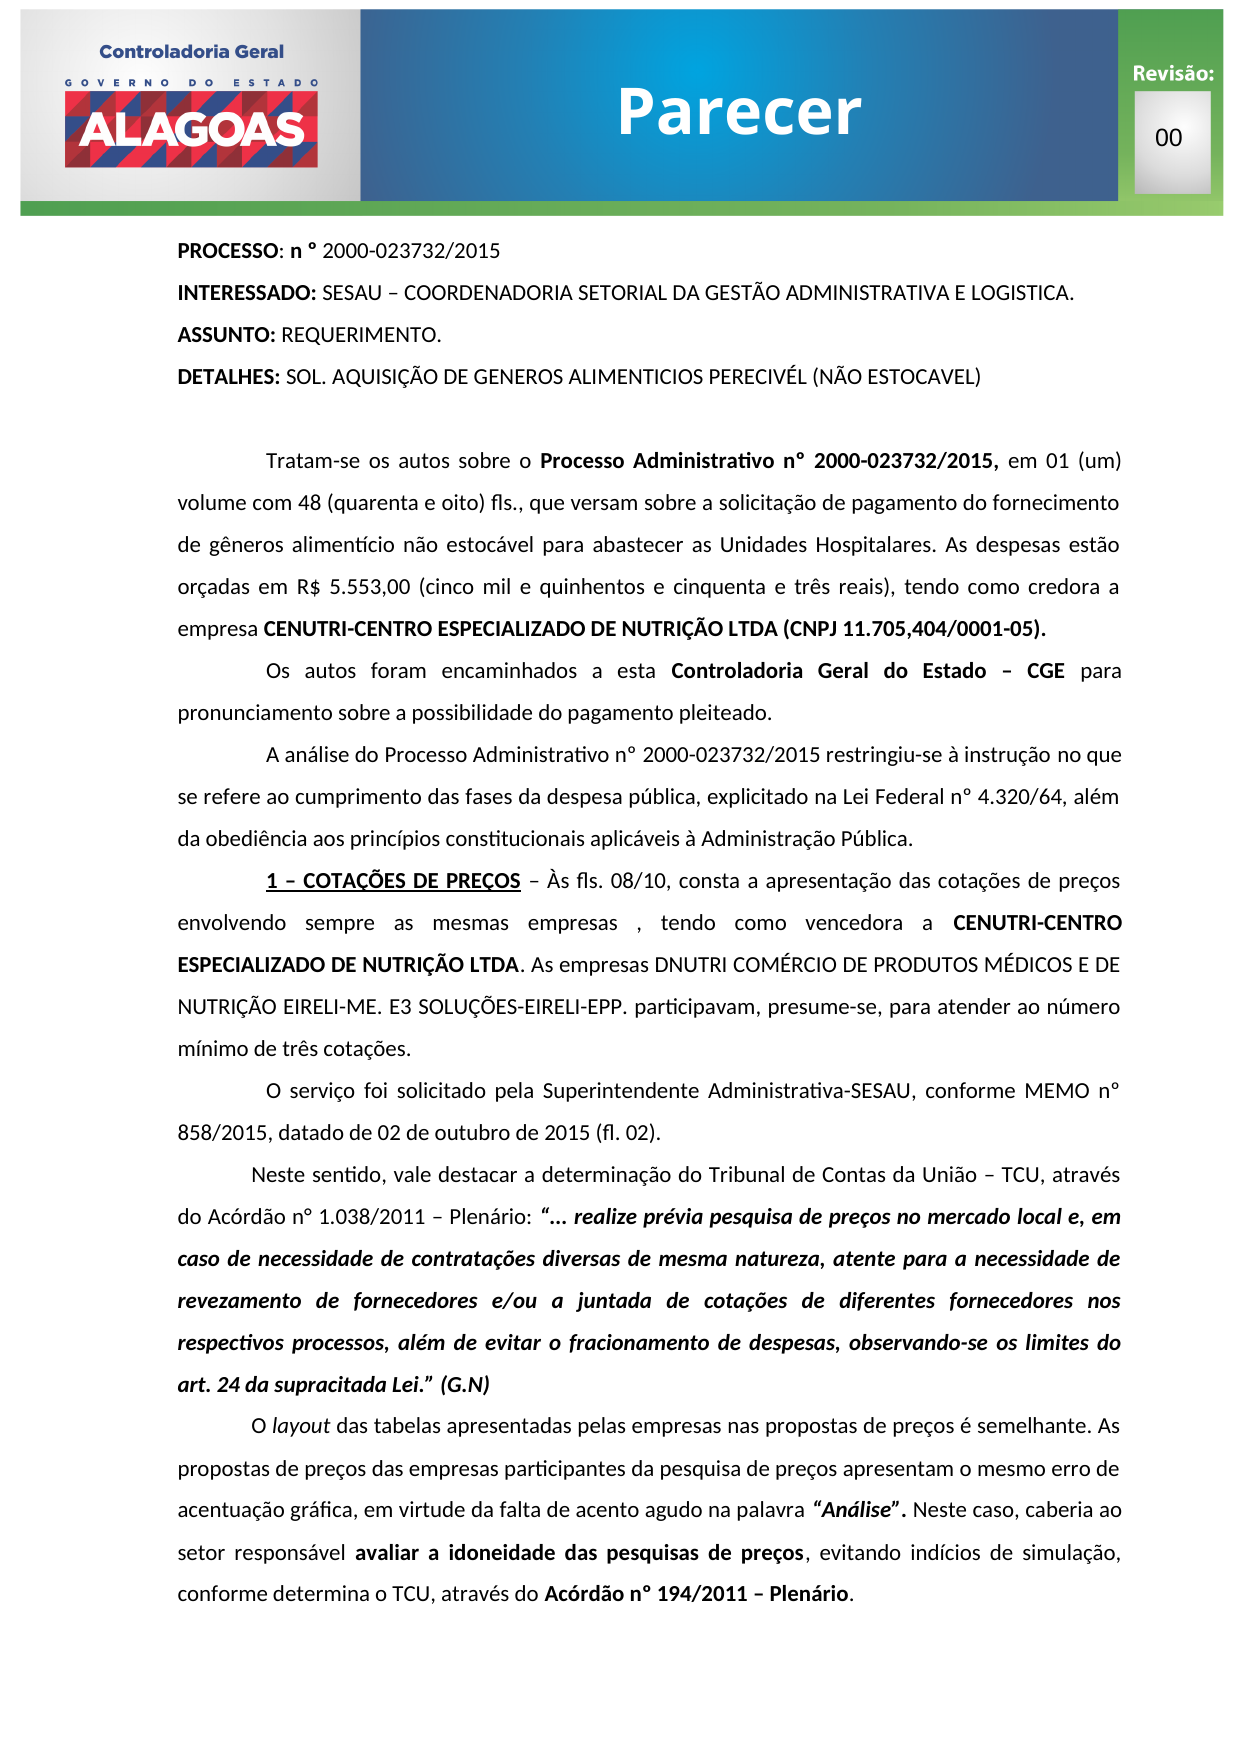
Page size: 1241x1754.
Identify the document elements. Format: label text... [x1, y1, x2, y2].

text O serviço foi solicitado pela Superintendente Administrativa-SESAU, conforme MEMO nº 858/2015, datado de 02 de outubro de 2015 (fl. 02). [177, 1076, 1122, 1146]
text Neste sentido, vale destacar a determinação do Tribunal de Contas da União – TCU, através do Acórdão n° 1.038/2011 – Plenário: “... realize prévia pesquisa de preços no mercado local e, em caso de necessidade de contratações diversas de mesma natureza, atente para a necessidade de revezamento de fornecedores e/ou a juntada de cotações de diferentes fornecedores nos respectivos processos, além de evitar o fracionamento de despesas, observando-se os limites do art. 24 da supracitada Lei.” (G.N) [177, 1160, 1122, 1398]
text A análise do Processo Administrativo nº 2000-023732/2015 restringiu-se à instrução no que se refere ao cumprimento das fases da despesa pública, explicitado na Lei Federal nº 4.320/64, além da obediência aos princípios constitucionais aplicáveis à Administração Pública. [177, 740, 1122, 852]
text Tratam-se os autos sobre o Processo Administrativo nº 2000-023732/2015, em 01 (um) volume com 48 (quarenta e oito) fls., que versam sobre a solicitação de pagamento do fornecimento de gêneros alimentício não estocável para abastecer as Unidades Hospitalares. As despesas estão orçadas em R$ 5.553,00 (cinco mil e quinhentos e cinquenta e três reais), tendo como credora a empresa CENUTRI-CENTRO ESPECIALIZADO DE NUTRIÇÃO LTDA (CNPJ 11.705,404/0001-05). [177, 446, 1122, 642]
text Os autos foram encaminhados a esta Controladoria Geral do Estado – CGE para pronunciamento sobre a possibilidade do pagamento pleiteado. [177, 656, 1122, 726]
text 1 – COTAÇÕES DE PREÇOS – Às fls. 08/10, consta a apresentação das cotações de preços envolvendo sempre as mesmas empresas , tendo como vencedora a CENUTRI-CENTRO ESPECIALIZADO DE NUTRIÇÃO LTDA. As empresas DNUTRI COMÉRCIO DE PRODUTOS MÉDICOS E DE NUTRIÇÃO EIRELI-ME. E3 SOLUÇÕES-EIRELI-EPP. participavam, presume-se, para atender ao número mínimo de três cotações. [177, 866, 1122, 1062]
text PROCESSO: n º 2000-023732/2015 [177, 236, 1122, 264]
text INTERESSADO: SESAU – COORDENADORIA SETORIAL DA GESTÃO ADMINISTRATIVA E LOGISTICA. [177, 278, 1122, 306]
text ASSUNTO: REQUERIMENTO. [177, 320, 1122, 348]
text O layout das tabelas apresentadas pelas empresas nas propostas de preços é semelhante. As propostas de preços das empresas participantes da pesquisa de preços apresentam o mesmo erro de acentuação gráfica, em virtude da falta de acento agudo na palavra “Análise”. Neste caso, caberia ao setor responsável avaliar a idoneidade das pesquisas de preços, evitando indícios de simulação, conforme determina o TCU, através do Acórdão nº 194/2011 – Plenário. [177, 1412, 1122, 1608]
picture [20, 9, 1224, 216]
text DETALHES: SOL. AQUISIÇÃO DE GENEROS ALIMENTICIOS PERECIVÉL (NÃO ESTOCAVEL) [177, 362, 1122, 390]
